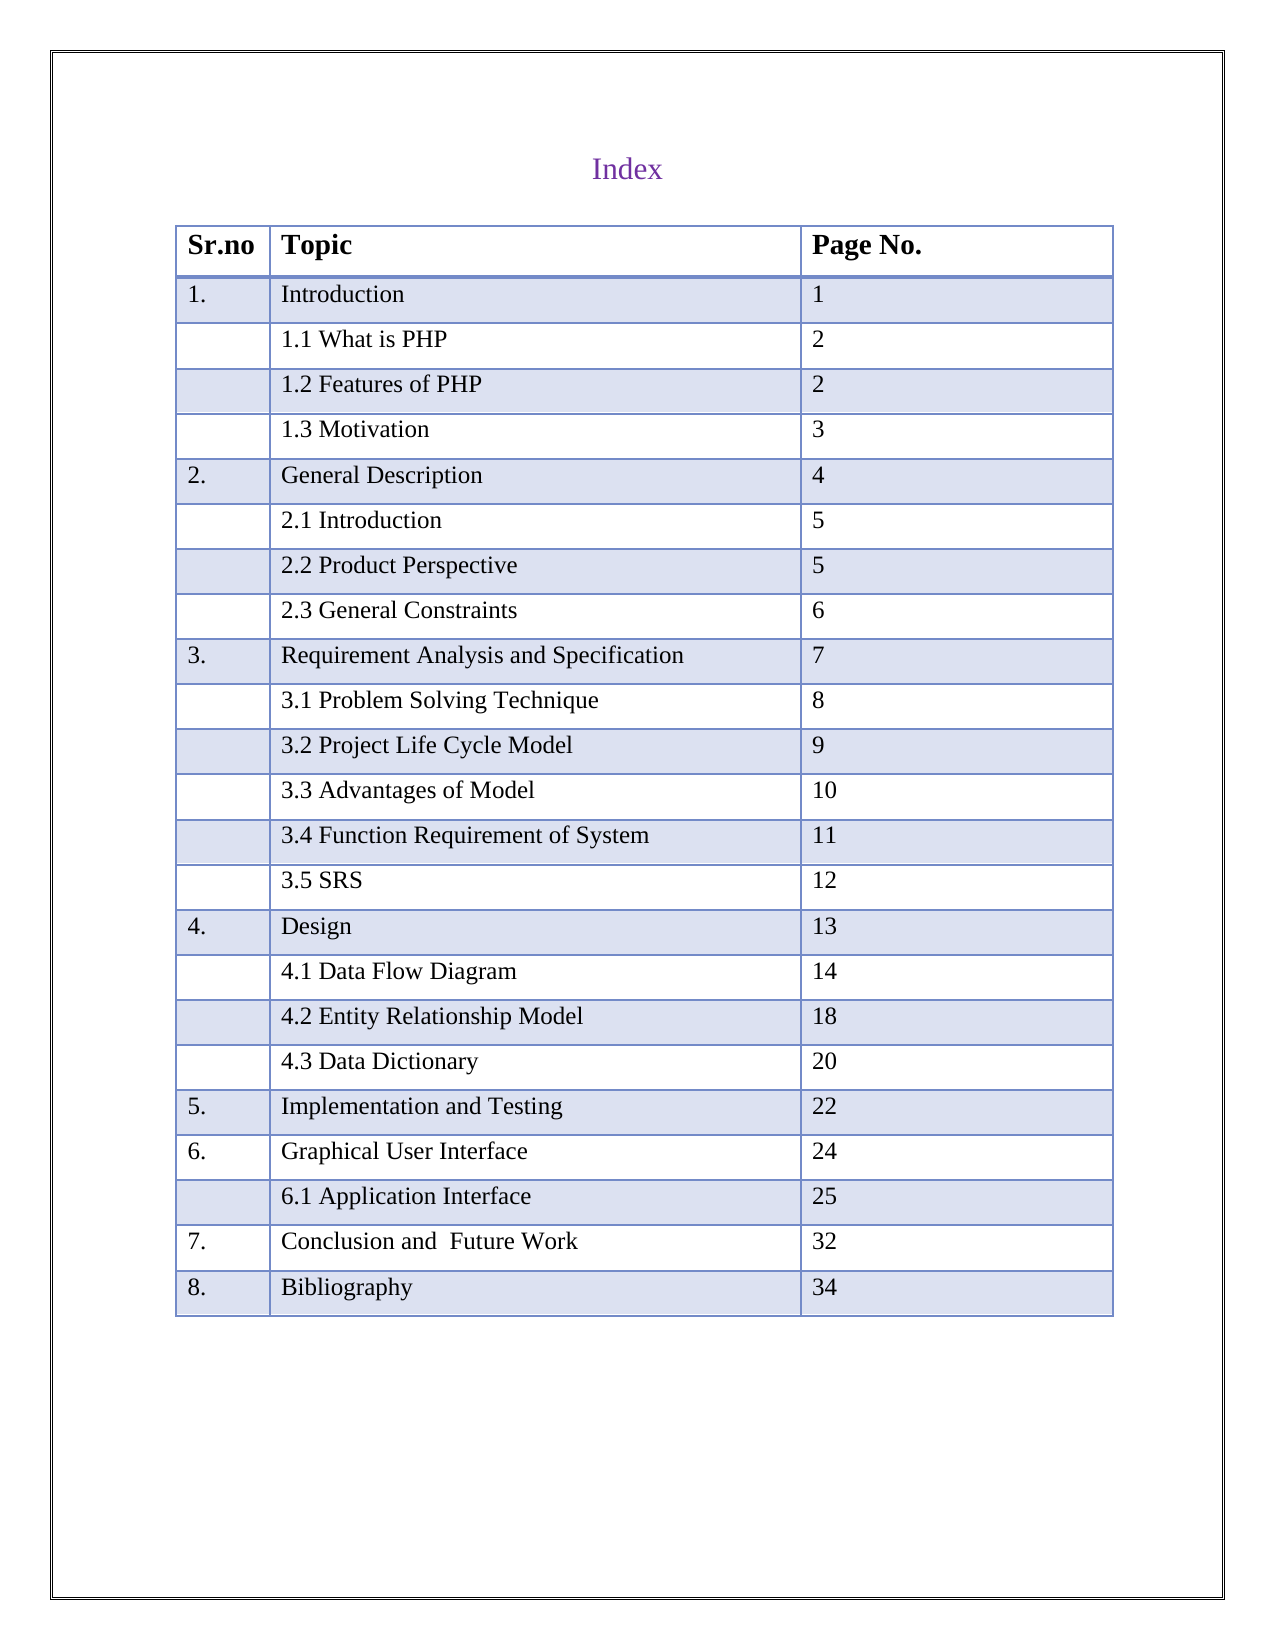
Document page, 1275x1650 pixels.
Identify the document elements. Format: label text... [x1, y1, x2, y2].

table_cell 5 [802, 505, 1112, 548]
table_cell 3.4 Function Requirement of System [271, 821, 800, 863]
table_cell 22 [802, 1091, 1112, 1134]
table_cell 1 [802, 279, 1112, 322]
table_cell 7. [177, 1226, 269, 1269]
table_cell 24 [802, 1136, 1112, 1179]
table_cell 1.2 Features of PHP [271, 370, 800, 412]
table_cell 13 [802, 911, 1112, 954]
table_cell 18 [802, 1001, 1112, 1044]
table_cell 3.1 Problem Solving Technique [271, 685, 800, 728]
table_cell 3.5 SRS [271, 866, 800, 909]
table_cell [177, 370, 269, 412]
table_cell 3.2 Project Life Cycle Model [271, 730, 800, 773]
table_cell 8 [802, 685, 1112, 728]
table_cell 6.1 Application Interface [271, 1181, 800, 1224]
table_cell 1. [177, 279, 269, 322]
table_cell Conclusion and Future Work [271, 1226, 800, 1269]
table_cell Design [271, 911, 800, 954]
table_cell 3.3 Advantages of Model [271, 775, 800, 818]
table_cell 3 [802, 415, 1112, 458]
table_cell 14 [802, 956, 1112, 999]
table_cell 4. [177, 911, 269, 954]
table_cell 7 [802, 640, 1112, 683]
table_cell Graphical User Interface [271, 1136, 800, 1179]
table_cell [177, 821, 269, 863]
table_cell 5 [802, 550, 1112, 593]
table_cell 2 [802, 324, 1112, 367]
table_cell 6. [177, 1136, 269, 1179]
table_cell [177, 1001, 269, 1044]
table_cell [177, 415, 269, 458]
table_cell 25 [802, 1181, 1112, 1224]
table_cell [177, 1181, 269, 1224]
table_cell 4.2 Entity Relationship Model [271, 1001, 800, 1044]
table_header Topic [271, 227, 800, 274]
table_cell [177, 595, 269, 638]
table_cell 34 [802, 1272, 1112, 1314]
table_cell 2.2 Product Perspective [271, 550, 800, 593]
table_cell General Description [271, 460, 800, 503]
table_cell Bibliography [271, 1272, 800, 1314]
table_cell [177, 505, 269, 548]
table_cell 10 [802, 775, 1112, 818]
table_cell 2.1 Introduction [271, 505, 800, 548]
table_cell Requirement Analysis and Specification [271, 640, 800, 683]
table_cell 2.3 General Constraints [271, 595, 800, 638]
table_cell 1.1 What is PHP [271, 324, 800, 367]
table_cell 6 [802, 595, 1112, 638]
table_cell 5. [177, 1091, 269, 1134]
table_cell [177, 956, 269, 999]
table_cell 1.3 Motivation [271, 415, 800, 458]
list Index [487, 150, 1125, 186]
table_cell 2 [802, 370, 1112, 412]
table_cell 4 [802, 460, 1112, 503]
table_cell [177, 866, 269, 909]
table_cell [177, 1046, 269, 1089]
table_cell [177, 550, 269, 593]
table_cell [177, 730, 269, 773]
table_cell 9 [802, 730, 1112, 773]
table_cell [177, 775, 269, 818]
table_cell 32 [802, 1226, 1112, 1269]
table_cell 4.1 Data Flow Diagram [271, 956, 800, 999]
table_header Page No. [802, 227, 1112, 274]
table_cell 4.3 Data Dictionary [271, 1046, 800, 1089]
table_cell 8. [177, 1272, 269, 1314]
table_cell 11 [802, 821, 1112, 863]
table_cell [177, 324, 269, 367]
table_cell 20 [802, 1046, 1112, 1089]
table_cell 3. [177, 640, 269, 683]
table_cell [177, 685, 269, 728]
table_cell 12 [802, 866, 1112, 909]
table_cell Introduction [271, 279, 800, 322]
table_cell Implementation and Testing [271, 1091, 800, 1134]
table_cell 2. [177, 460, 269, 503]
table_header Sr.no [177, 227, 269, 274]
